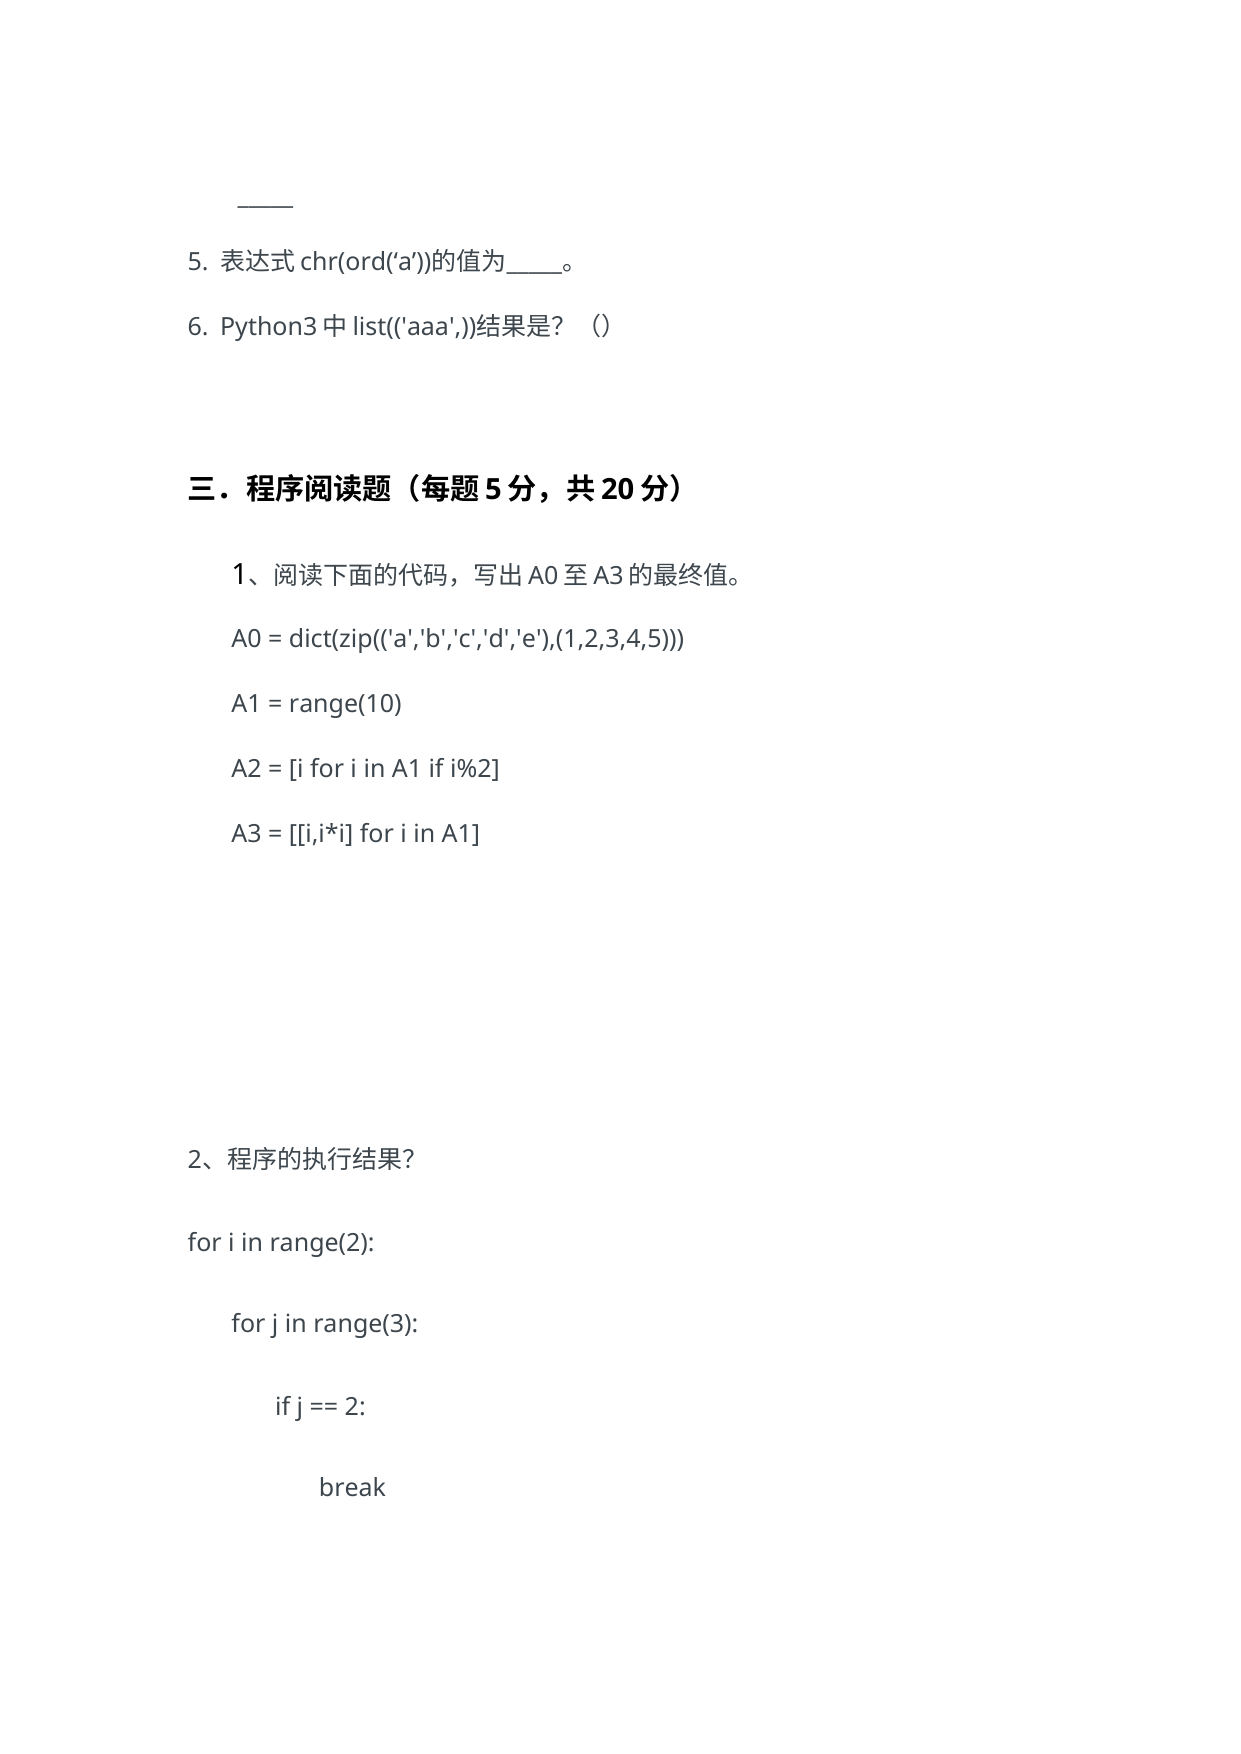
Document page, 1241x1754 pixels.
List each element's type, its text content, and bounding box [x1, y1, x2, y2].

text if j == 2: [187, 1373, 1053, 1438]
text break [187, 1455, 1053, 1520]
text 2、程序的执行结果？ [187, 1126, 1053, 1191]
text for j in range(3): [187, 1291, 1053, 1356]
list 程序阅读题（每题5分，共20分） [187, 454, 1053, 519]
list Python3中list(('aaa',))结果是？（） [187, 292, 1053, 357]
list A2 = [i for i in A1 if i%2] [231, 736, 1053, 801]
list 1、阅读下面的代码，写出A0至A3的最终值。 [231, 541, 1053, 606]
list 表达式chr(ord(‘a’))的值为_____。 [187, 227, 1053, 292]
text for i in range(2): [187, 1209, 1053, 1274]
list A0 = dict(zip(('a','b','c','d','e'),(1,2,3,4,5))) [187, 606, 1053, 671]
list A1 = range(10) [231, 671, 1053, 736]
list A3 = [[i,i*i] for i in A1] [231, 801, 1053, 866]
text _____ [187, 162, 1053, 227]
